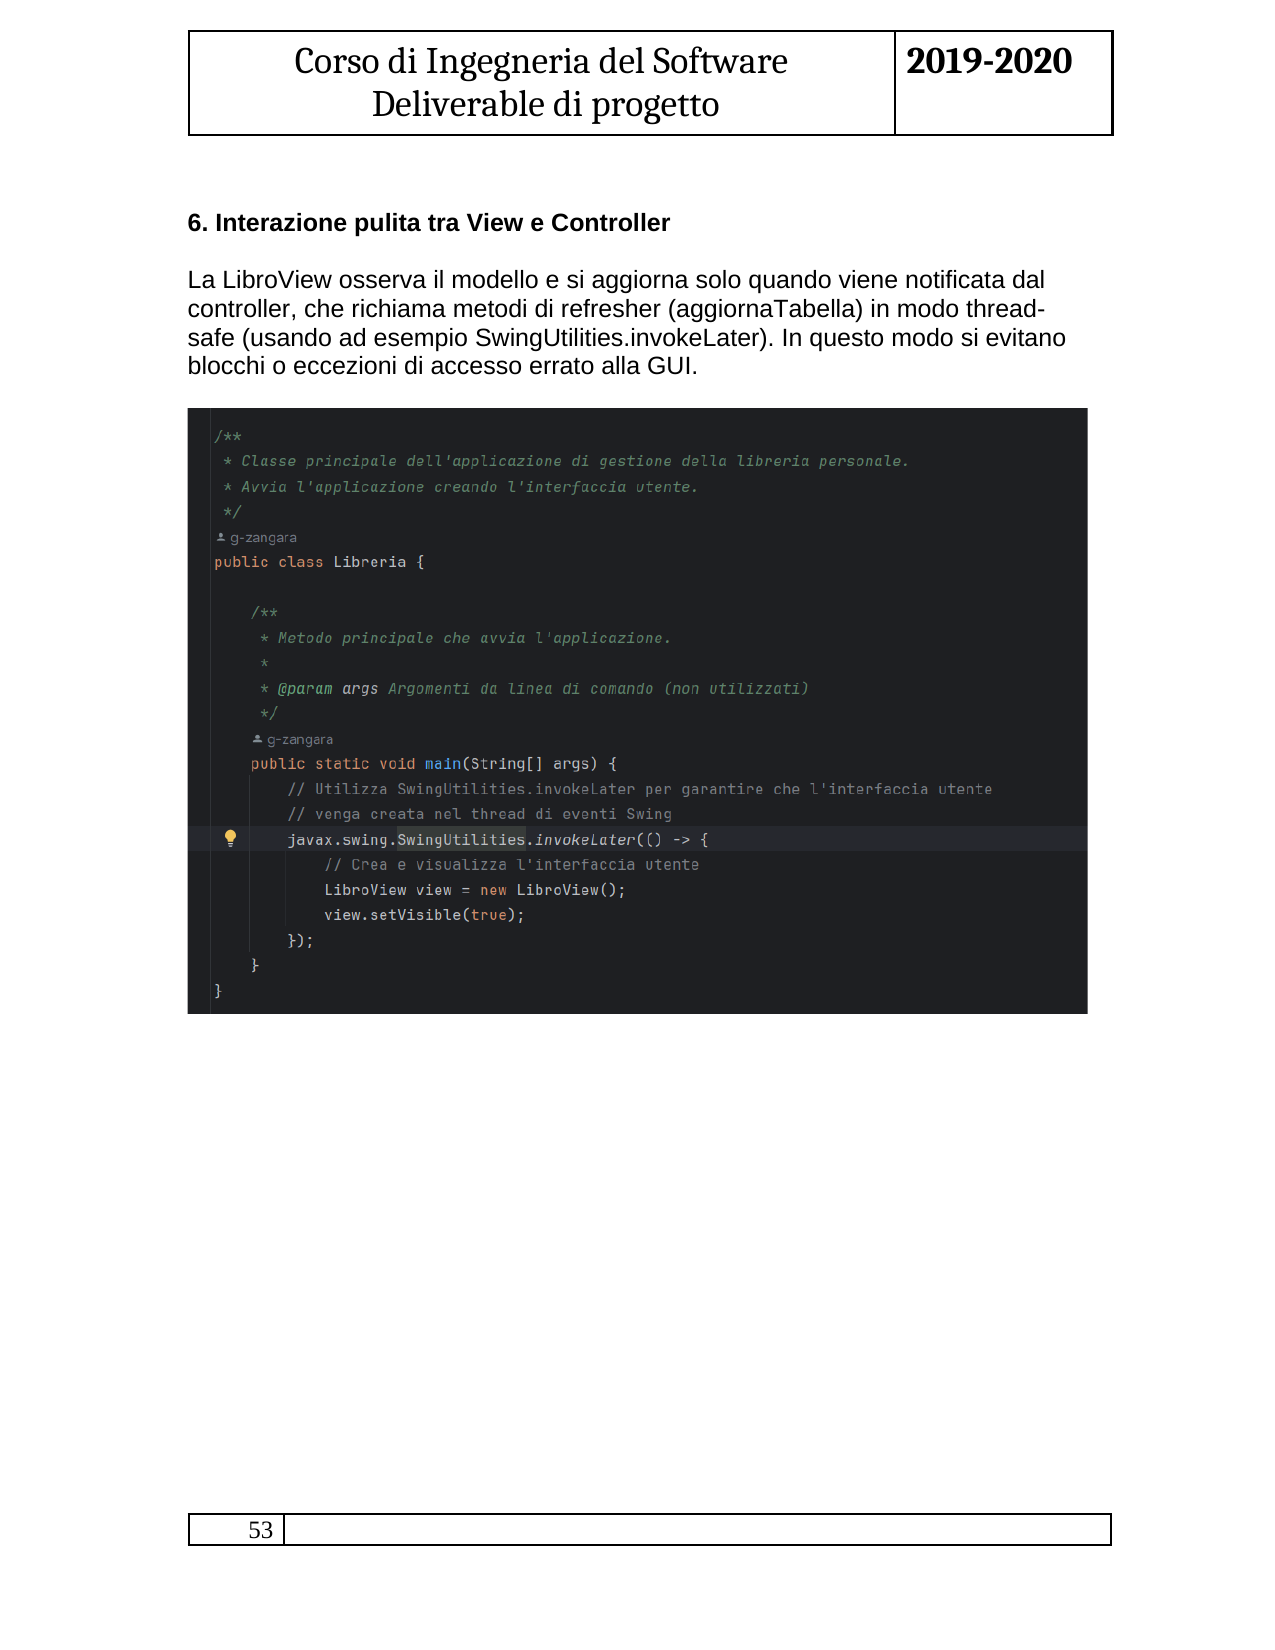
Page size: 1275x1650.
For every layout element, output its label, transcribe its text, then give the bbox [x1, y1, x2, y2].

picture [187, 408, 1088, 1014]
text 6. Interazione pulita tra View e Controller [187, 207, 1087, 265]
text La LibroView osserva il modello e si aggiorna solo quando viene notificata dal controller, che richiama metodi di refresher (aggiornaTabella) in modo thread-safe (usando ad esempio SwingUtilities.invokeLater). In questo modo si evitano blocchi o eccezioni di accesso errato alla GUI. [187, 265, 1087, 408]
